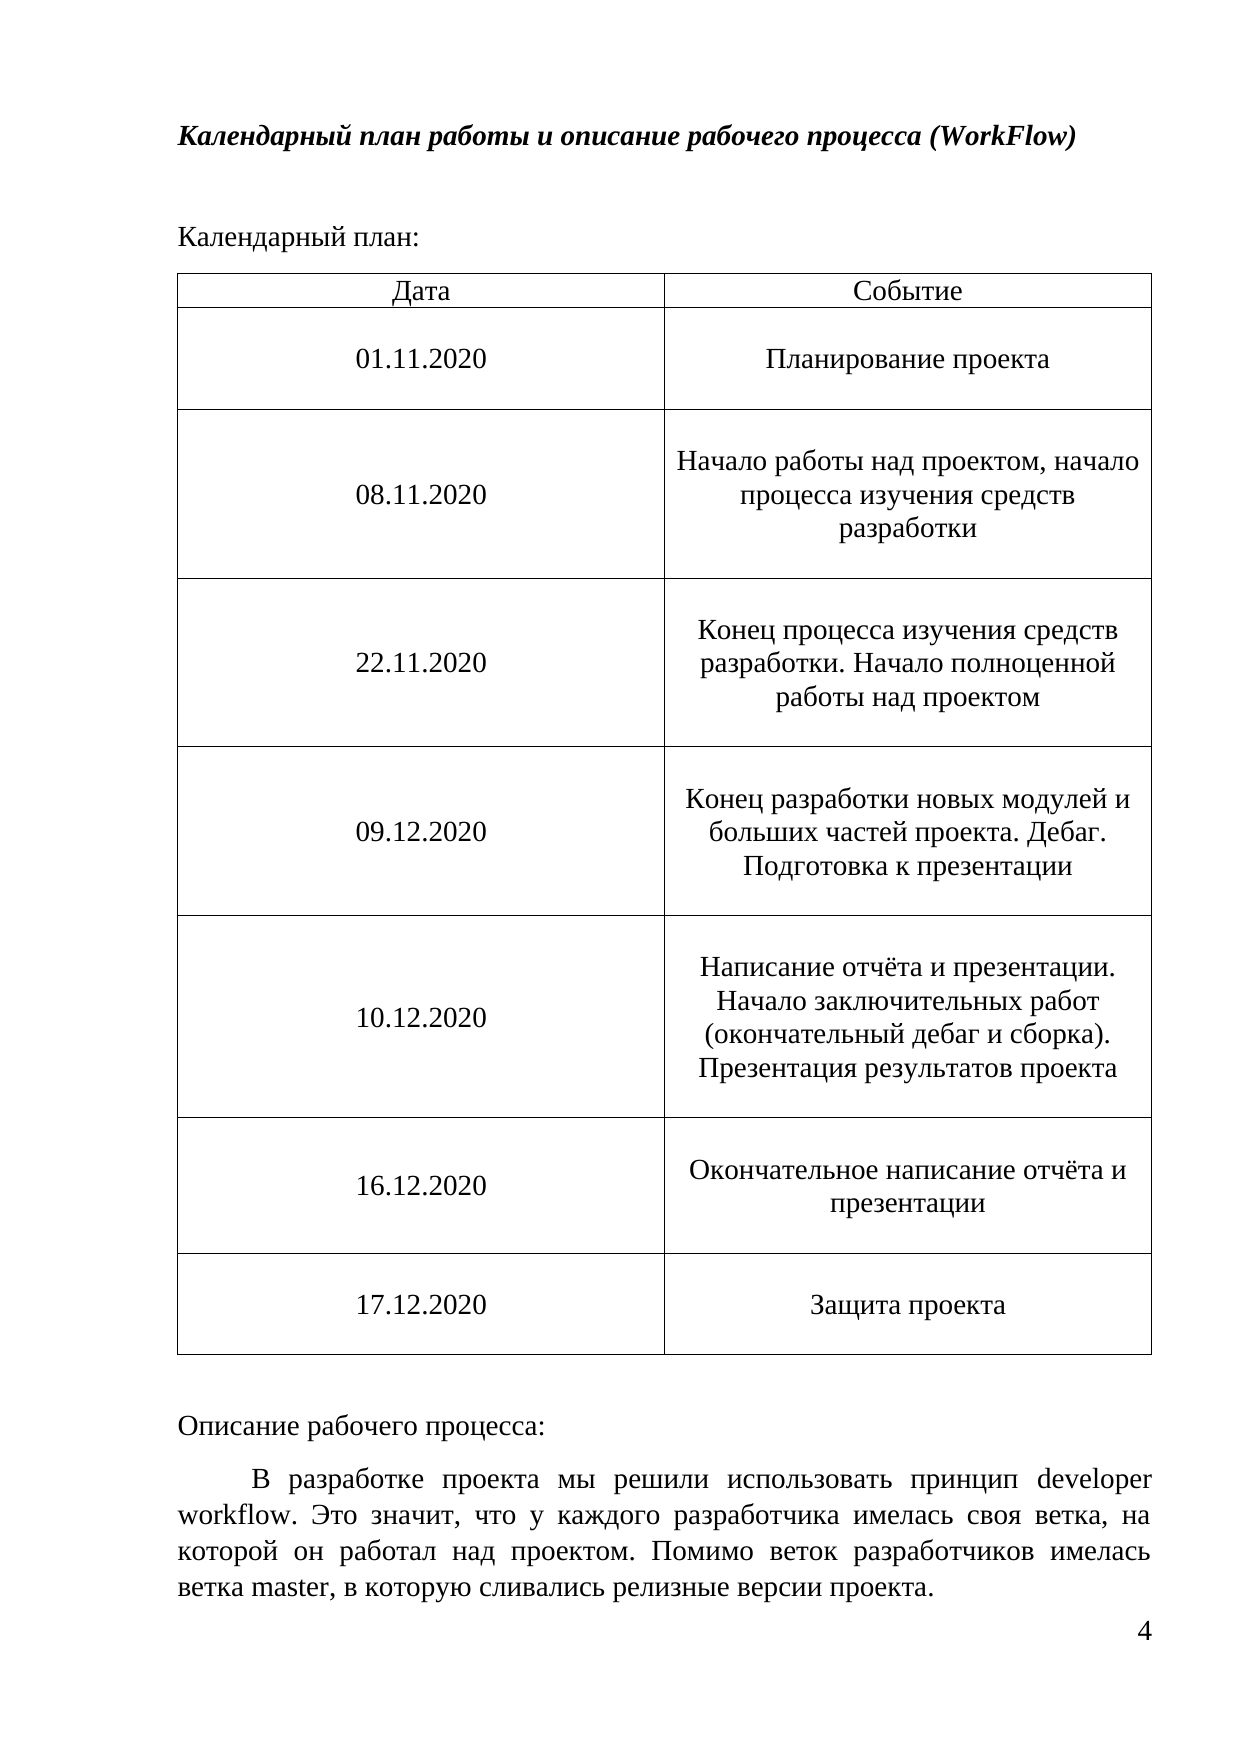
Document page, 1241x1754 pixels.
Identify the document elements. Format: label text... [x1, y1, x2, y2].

subtitle Календарный план работы и описание рабочего процесса (WorkFlow) [177, 118, 1152, 152]
table_cell 17.12.2020 [178, 1254, 664, 1354]
table_cell Защита проекта [665, 1254, 1151, 1354]
table_header Событие [665, 274, 1151, 307]
table_cell 22.11.2020 [178, 579, 664, 746]
table_cell Начало работы над проектом, начало процесса изучения средств разработки [665, 410, 1151, 577]
text В разработке проекта мы решили использовать принцип developer workflow. Это значит, что у каждого разработчика имелась своя ветка, на которой он работал над проектом. Помимо веток разработчиков имелась ветка master, в которую сливались релизные версии проекта. [177, 1461, 1152, 1603]
table_cell Конец процесса изучения средств разработки. Начало полноценной работы над проектом [665, 579, 1151, 746]
table_cell 08.11.2020 [178, 410, 664, 577]
table_cell 01.11.2020 [178, 308, 664, 409]
table_cell Написание отчёта и презентации. Начало заключительных работ (окончательный дебаг и сборка). Презентация результатов проекта [665, 916, 1151, 1117]
table_cell Окончательное написание отчёта и презентации [665, 1118, 1151, 1252]
table_header Дата [178, 274, 664, 307]
table_cell Планирование проекта [665, 308, 1151, 409]
table_cell Конец разработки новых модулей и больших частей проекта. Дебаг. Подготовка к презентации [665, 747, 1151, 915]
table_cell 16.12.2020 [178, 1118, 664, 1252]
table_cell 09.12.2020 [178, 747, 664, 915]
text Описание рабочего процесса: [177, 1408, 1152, 1441]
text Календарный план: [177, 219, 1152, 253]
table_cell 10.12.2020 [178, 916, 664, 1117]
